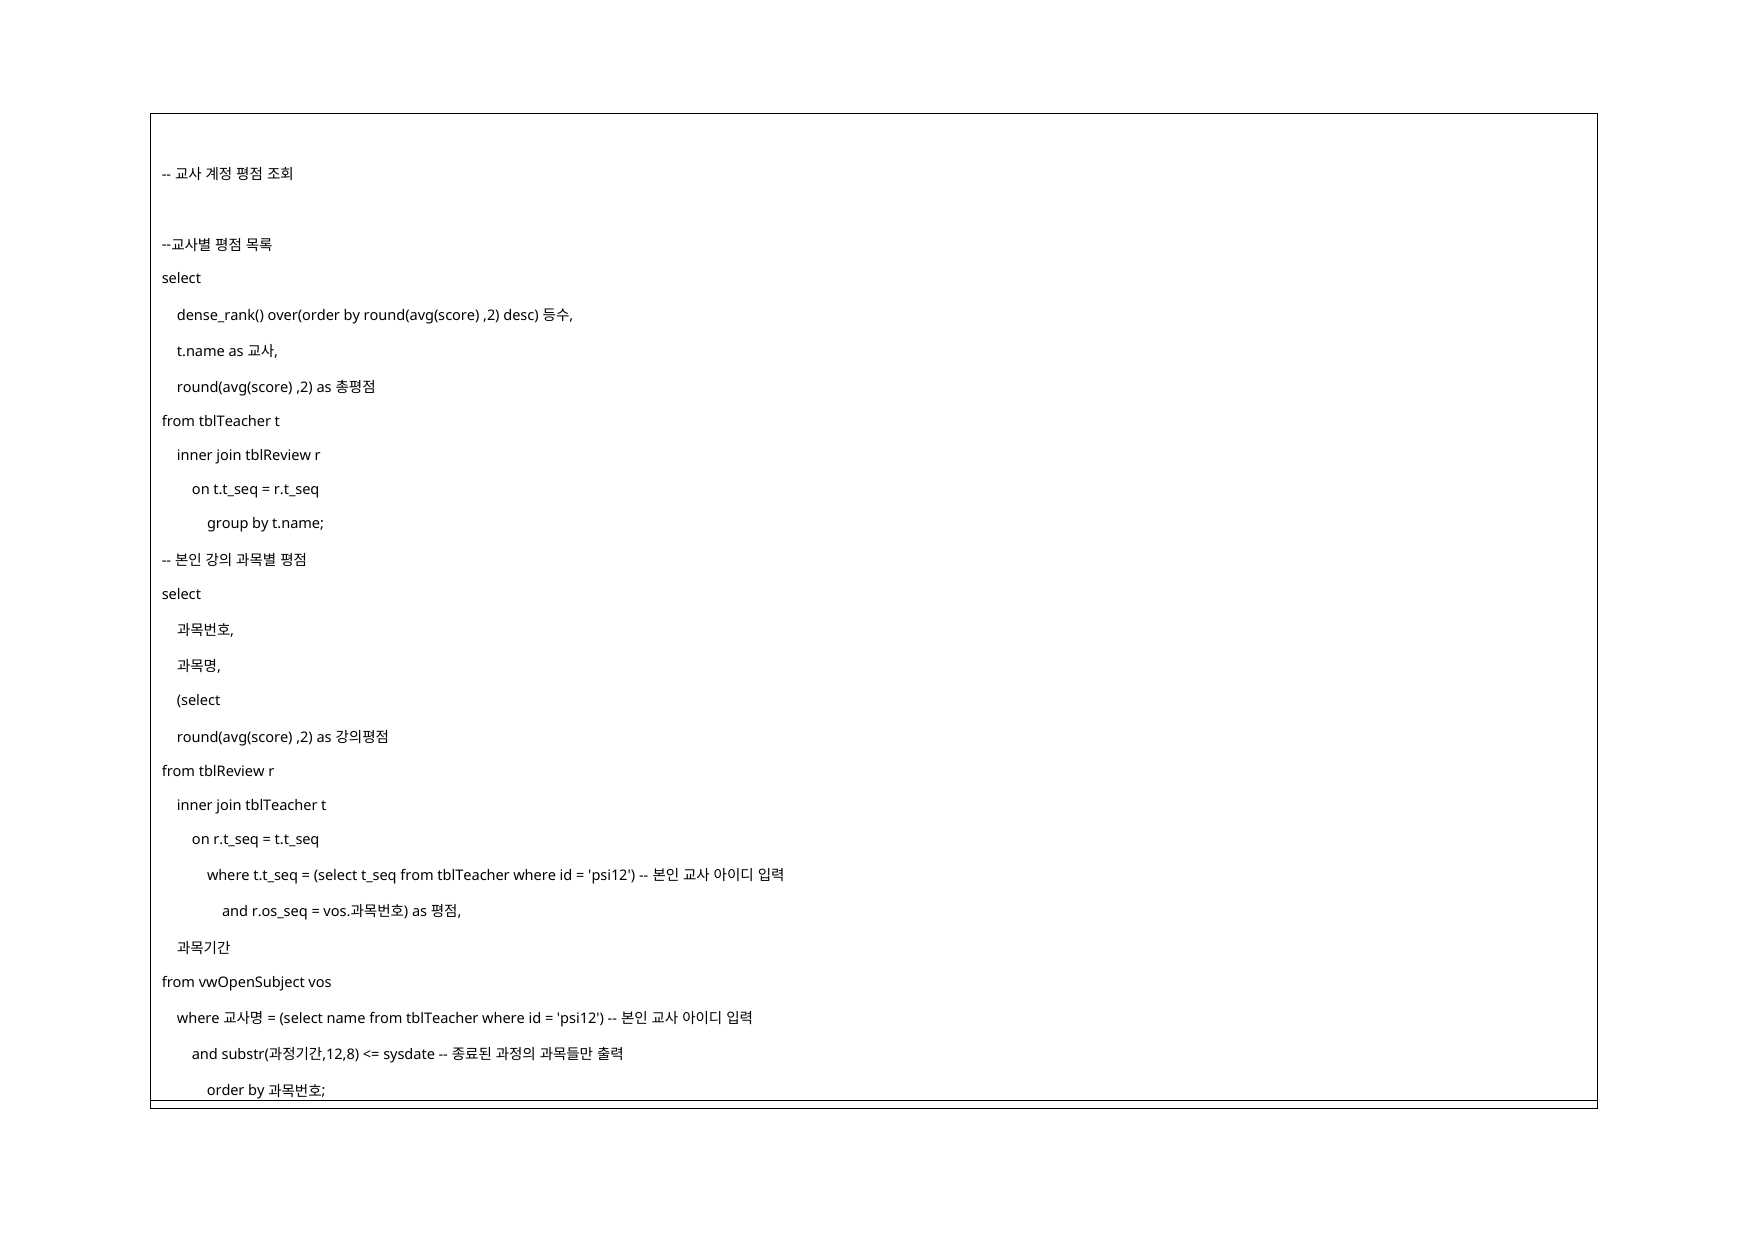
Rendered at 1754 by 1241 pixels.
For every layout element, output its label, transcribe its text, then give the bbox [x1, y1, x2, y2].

table_cell [151, 1101, 1597, 1107]
table_cell -- 교사 계정 평점 조회 --교사별 평점 목록 select dense_rank() over(order by round(avg(score) ,2) desc) 등수, t.name as 교사, round(avg(score) ,2) as 총평점 from tblTeacher t inner join tblReview r on t.t_seq = r.t_seq group by t.name; -- 본인 강의 과목별 평점 select 과목번호, 과목명, (select round(avg(score) ,2) as 강의평점 from tblReview r inner join tblTeacher t on r.t_seq = t.t_seq where t.t_seq = (select t_seq from tblTeacher where id = 'psi12') -- 본인 교사 아이디 입력 and r.os_seq = vos.과목번호) as 평점, 과목기간 from vwOpenSubject vos where 교사명 = (select name from tblTeacher where id = 'psi12') -- 본인 교사 아이디 입력 and substr(과정기간,12,8) <= sysdate -- 종료된 과정의 과목들만 출력 order by 과목번호; [151, 114, 1597, 1100]
